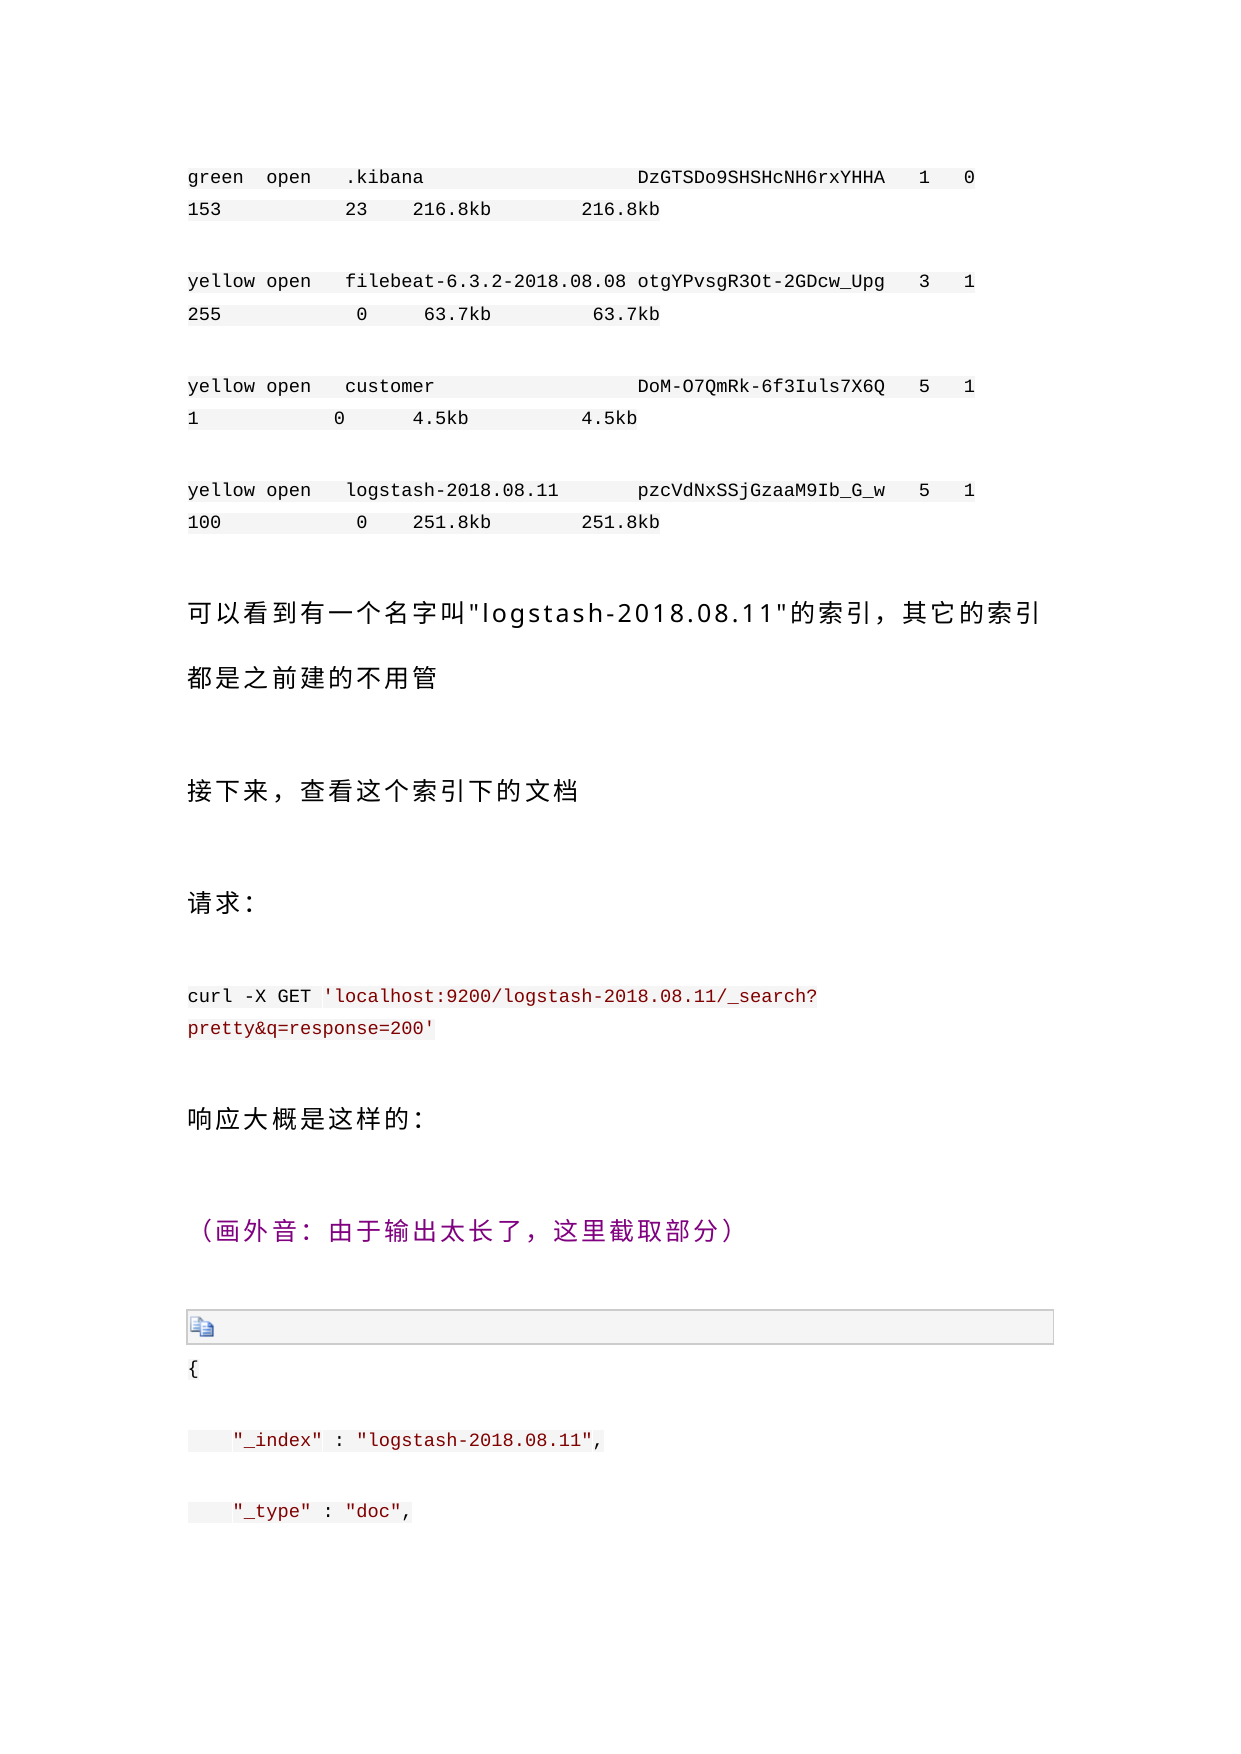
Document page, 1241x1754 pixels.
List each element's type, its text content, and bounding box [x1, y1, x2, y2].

text { [187, 1353, 1053, 1385]
text （画外音：由于输出太长了，这里截取部分） [187, 1197, 1053, 1262]
text yellow open logstash-2018.08.11 pzcVdNxSSjGzaaM9Ib_G_w 5 1 100 0 251.8kb 251.8kb [187, 475, 1053, 540]
text 请求： [187, 869, 1053, 934]
text curl -X GET 'localhost:9200/logstash-2018.08.11/_search?pretty&q=response=200' [187, 981, 1053, 1046]
picture [188, 1311, 219, 1342]
text yellow open customer DoM-O7QmRk-6f3Iuls7X6Q 5 1 1 0 4.5kb 4.5kb [187, 371, 1053, 436]
text 响应大概是这样的： [187, 1085, 1053, 1150]
text "_index" : "logstash-2018.08.11", [187, 1425, 1053, 1457]
text "_type" : "doc", [187, 1497, 1053, 1529]
text yellow open filebeat-6.3.2-2018.08.08 otgYPvsgR3Ot-2GDcw_Upg 3 1 255 0 63.7kb 63.7kb [187, 266, 1053, 331]
text 可以看到有一个名字叫"logstash-2018.08.11"的索引，其它的索引都是之前建的不用管 [187, 579, 1053, 709]
text 接下来，查看这个索引下的文档 [187, 757, 1053, 822]
text green open .kibana DzGTSDo9SHSHcNH6rxYHHA 1 0 153 23 216.8kb 216.8kb [187, 162, 1053, 227]
